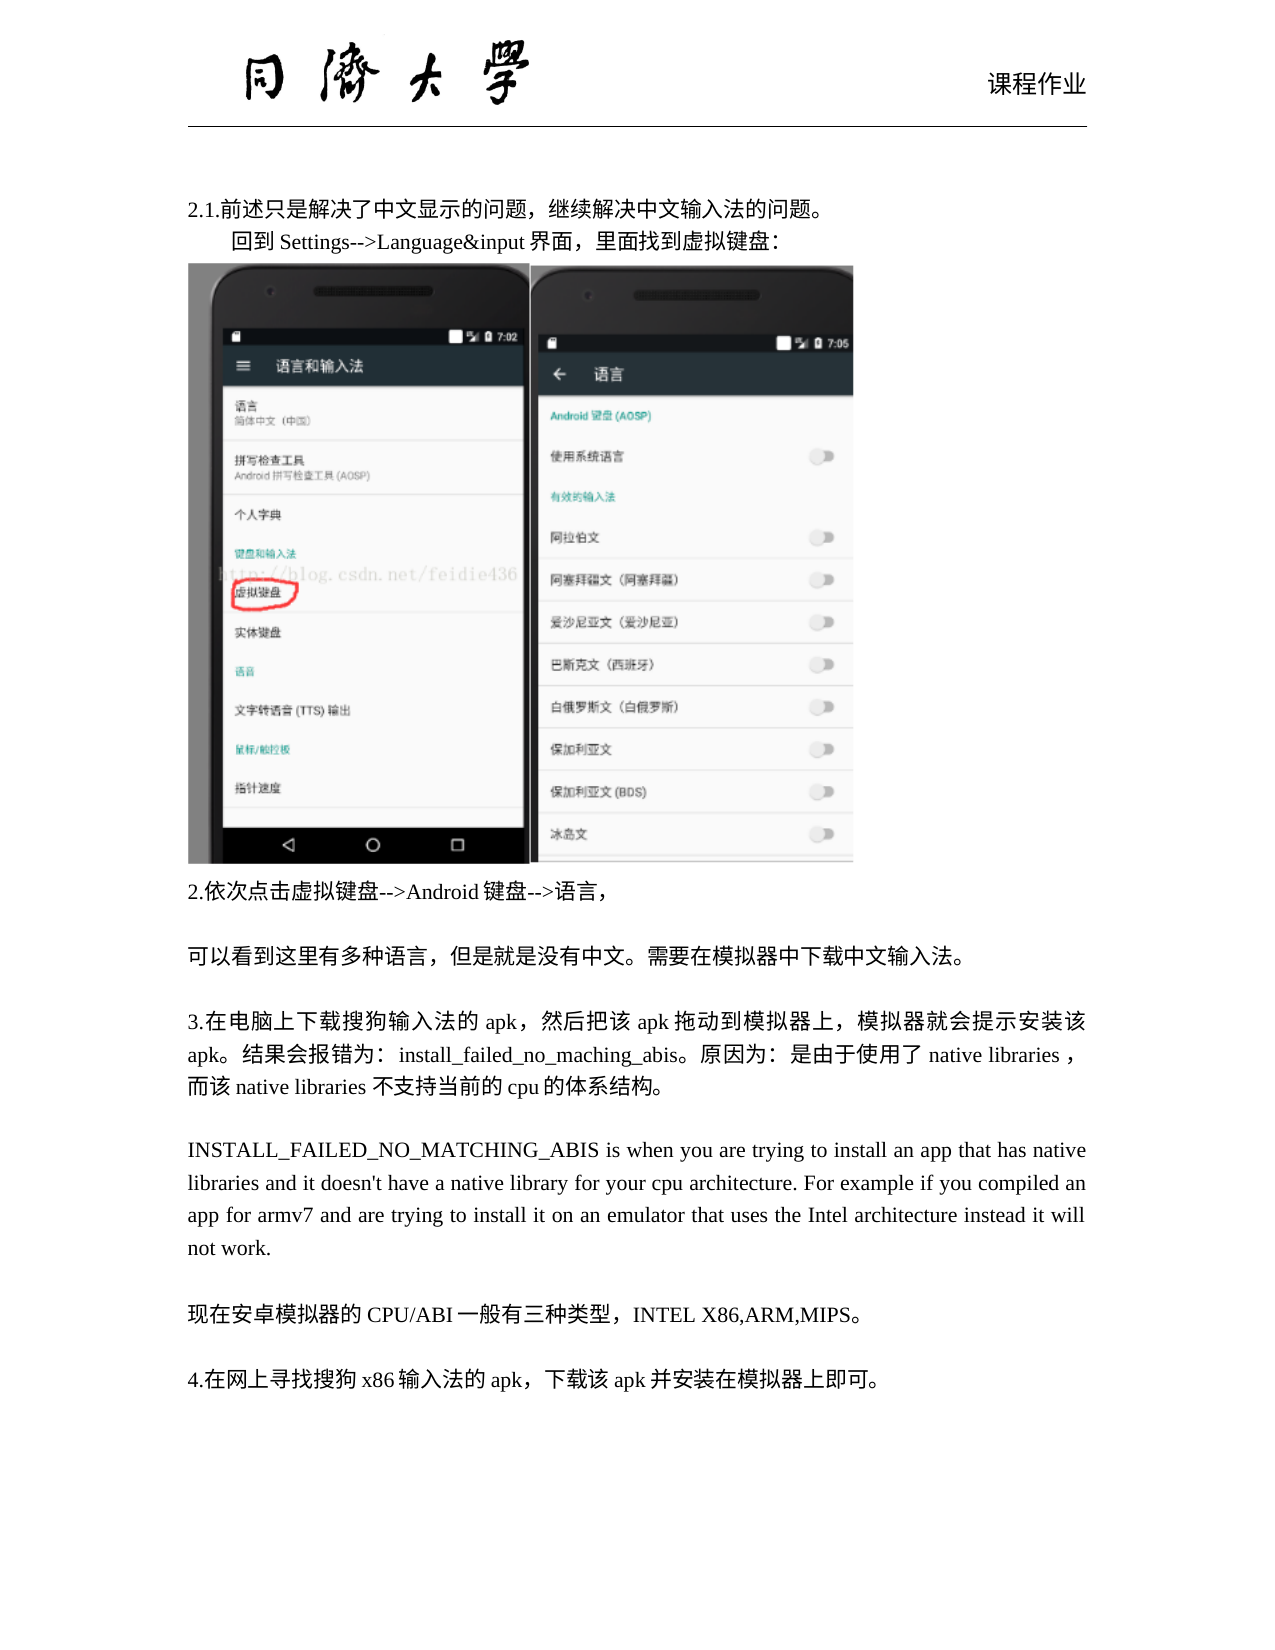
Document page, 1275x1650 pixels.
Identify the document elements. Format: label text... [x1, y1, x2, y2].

text INSTALL_FAILED_NO_MATCHING_ABIS is when you are trying to install an app that has native libraries and it doesn't have a native library for your cpu architecture. For example if you compiled an app for armv7 and are trying to install it on an emulator that uses the Intel architecture instead it will not work. [187, 1134, 1087, 1264]
text 回到Settings-->Language&input界面，里面找到虚拟键盘： [187, 224, 1087, 256]
text 2.1.前述只是解决了中文显示的问题，继续解决中文输入法的问题。 [187, 191, 1087, 224]
text 现在安卓模拟器的CPU/ABI一般有三种类型，INTEL X86,ARM,MIPS。 [187, 1296, 1087, 1329]
text 可以看到这里有多种语言，但是就是没有中文。需要在模拟器中下载中文输入法。 [187, 939, 1087, 971]
text 3.在电脑上下载搜狗输入法的apk，然后把该apk拖动到模拟器上，模拟器就会提示安装该apk。结果会报错为：install_failed_no_maching_abis。原因为：是由于使用了native libraries ，而该native libraries 不支持当前的cpu的体系结构。 [187, 1004, 1087, 1101]
picture [187, 262, 859, 868]
text 4.在网上寻找搜狗x86输入法的apk，下载该apk并安装在模拟器上即可。 [187, 1361, 1087, 1394]
text 2.依次点击虚拟键盘-->Android键盘-->语言， [187, 874, 1087, 906]
picture [224, 31, 547, 110]
